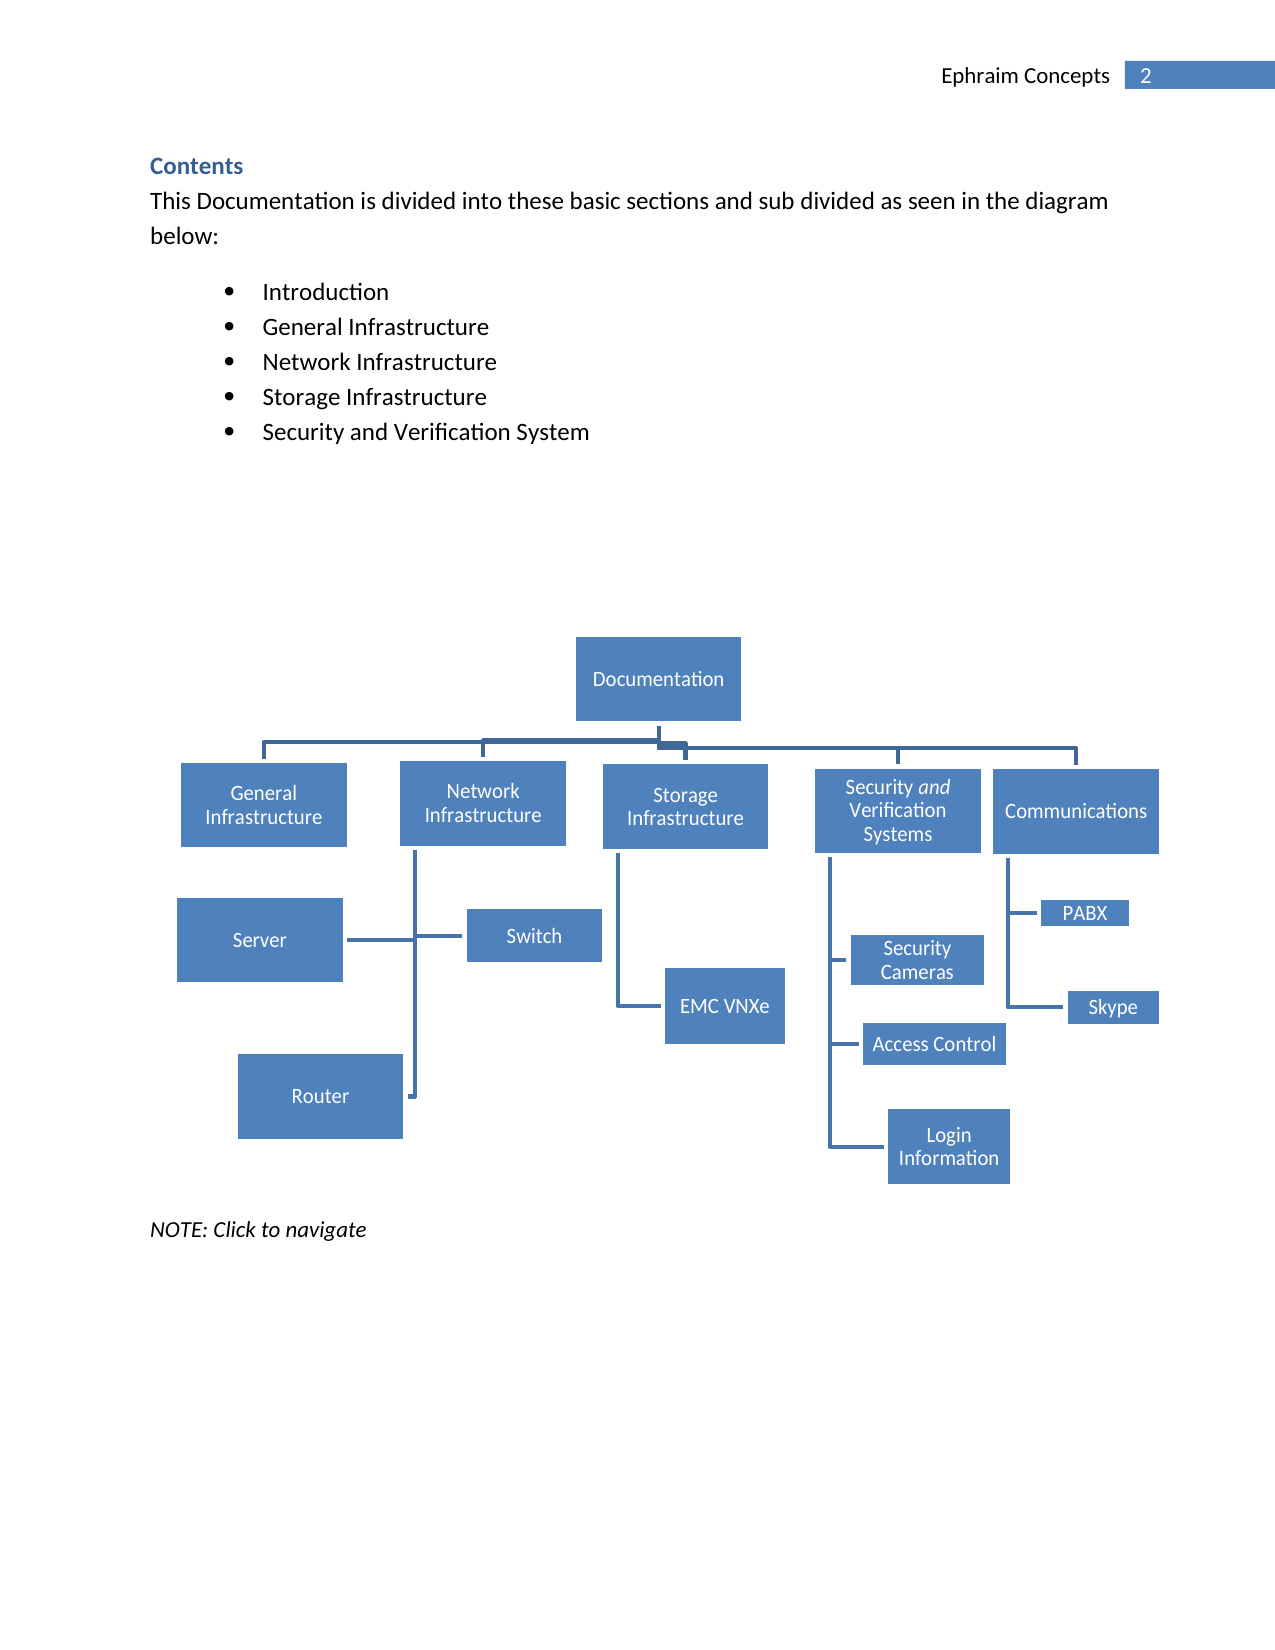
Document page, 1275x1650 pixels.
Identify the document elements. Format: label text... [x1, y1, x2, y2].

subtitle Contents [150, 150, 1125, 181]
list General Infrastructure [225, 311, 1125, 341]
list Security and Verification System [225, 416, 1125, 446]
list Network Infrastructure [225, 346, 1125, 376]
list Storage Infrastructure [225, 381, 1125, 411]
text This Documentation is divided into these basic sections and sub divided as seen in the diagram below: [150, 185, 1125, 251]
text NOTE: Click to navigate [150, 1215, 1125, 1243]
list Introduction [225, 276, 1125, 306]
